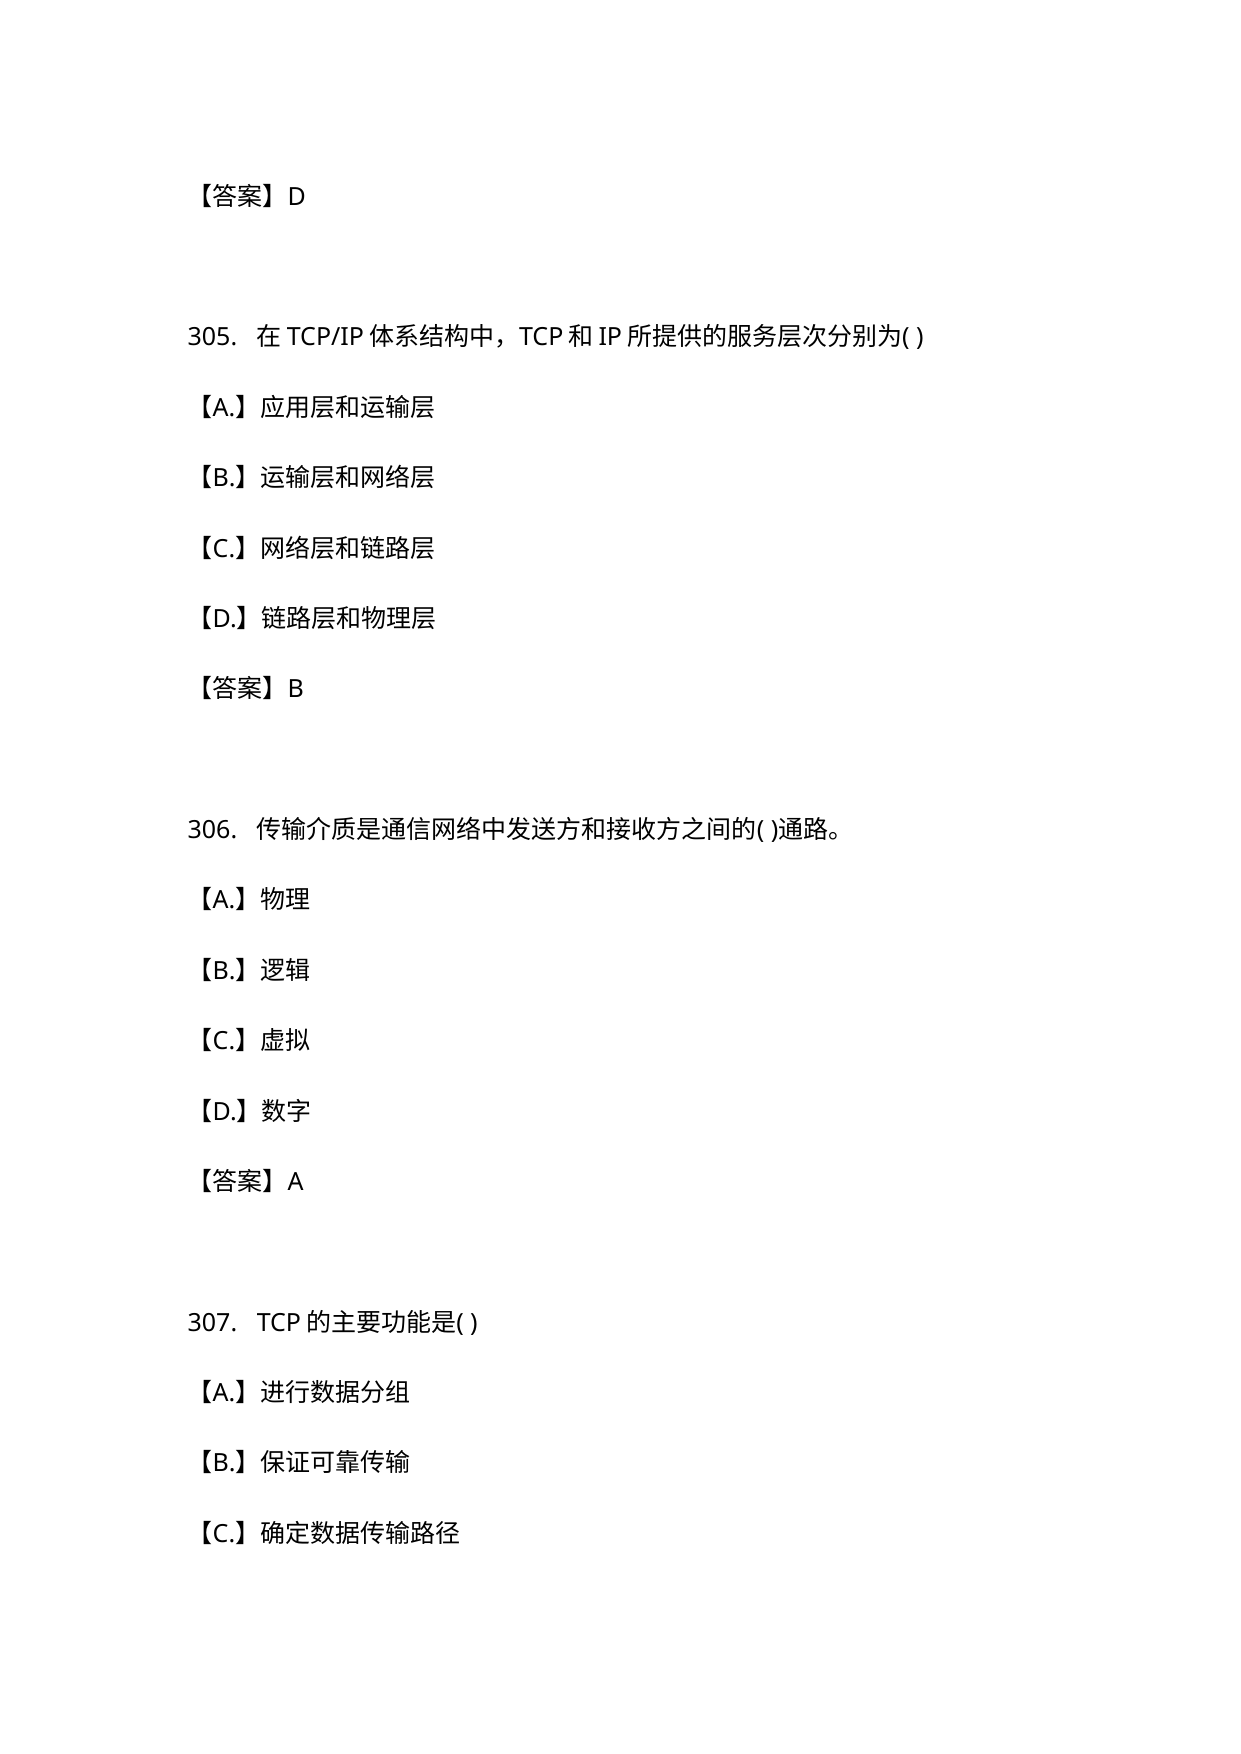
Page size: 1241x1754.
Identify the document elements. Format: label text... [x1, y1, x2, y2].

text 【D.】数字 [187, 1077, 1053, 1142]
text 【答案】B [187, 654, 1053, 719]
text 【B.】运输层和网络层 [187, 443, 1053, 508]
text 【D.】链路层和物理层 [187, 584, 1053, 649]
text 【C.】确定数据传输路径 [187, 1499, 1053, 1564]
text 【C.】网络层和链路层 [187, 514, 1053, 579]
text 【C.】虚拟 [187, 1006, 1053, 1071]
list 在TCP/IP体系结构中，TCP和IP所提供的服务层次分别为( ) [187, 302, 1053, 367]
text 【B.】逻辑 [187, 936, 1053, 1001]
text 【A.】应用层和运输层 [187, 373, 1053, 438]
text 【B.】保证可靠传输 [187, 1428, 1053, 1493]
text 【A.】物理 [187, 866, 1053, 931]
text 【A.】进行数据分组 [187, 1358, 1053, 1423]
list TCP的主要功能是( ) [187, 1288, 1053, 1353]
list 传输介质是通信网络中发送方和接收方之间的( )通路。 [187, 795, 1053, 860]
text 【答案】A [187, 1147, 1053, 1212]
text 【答案】D [187, 162, 1053, 227]
